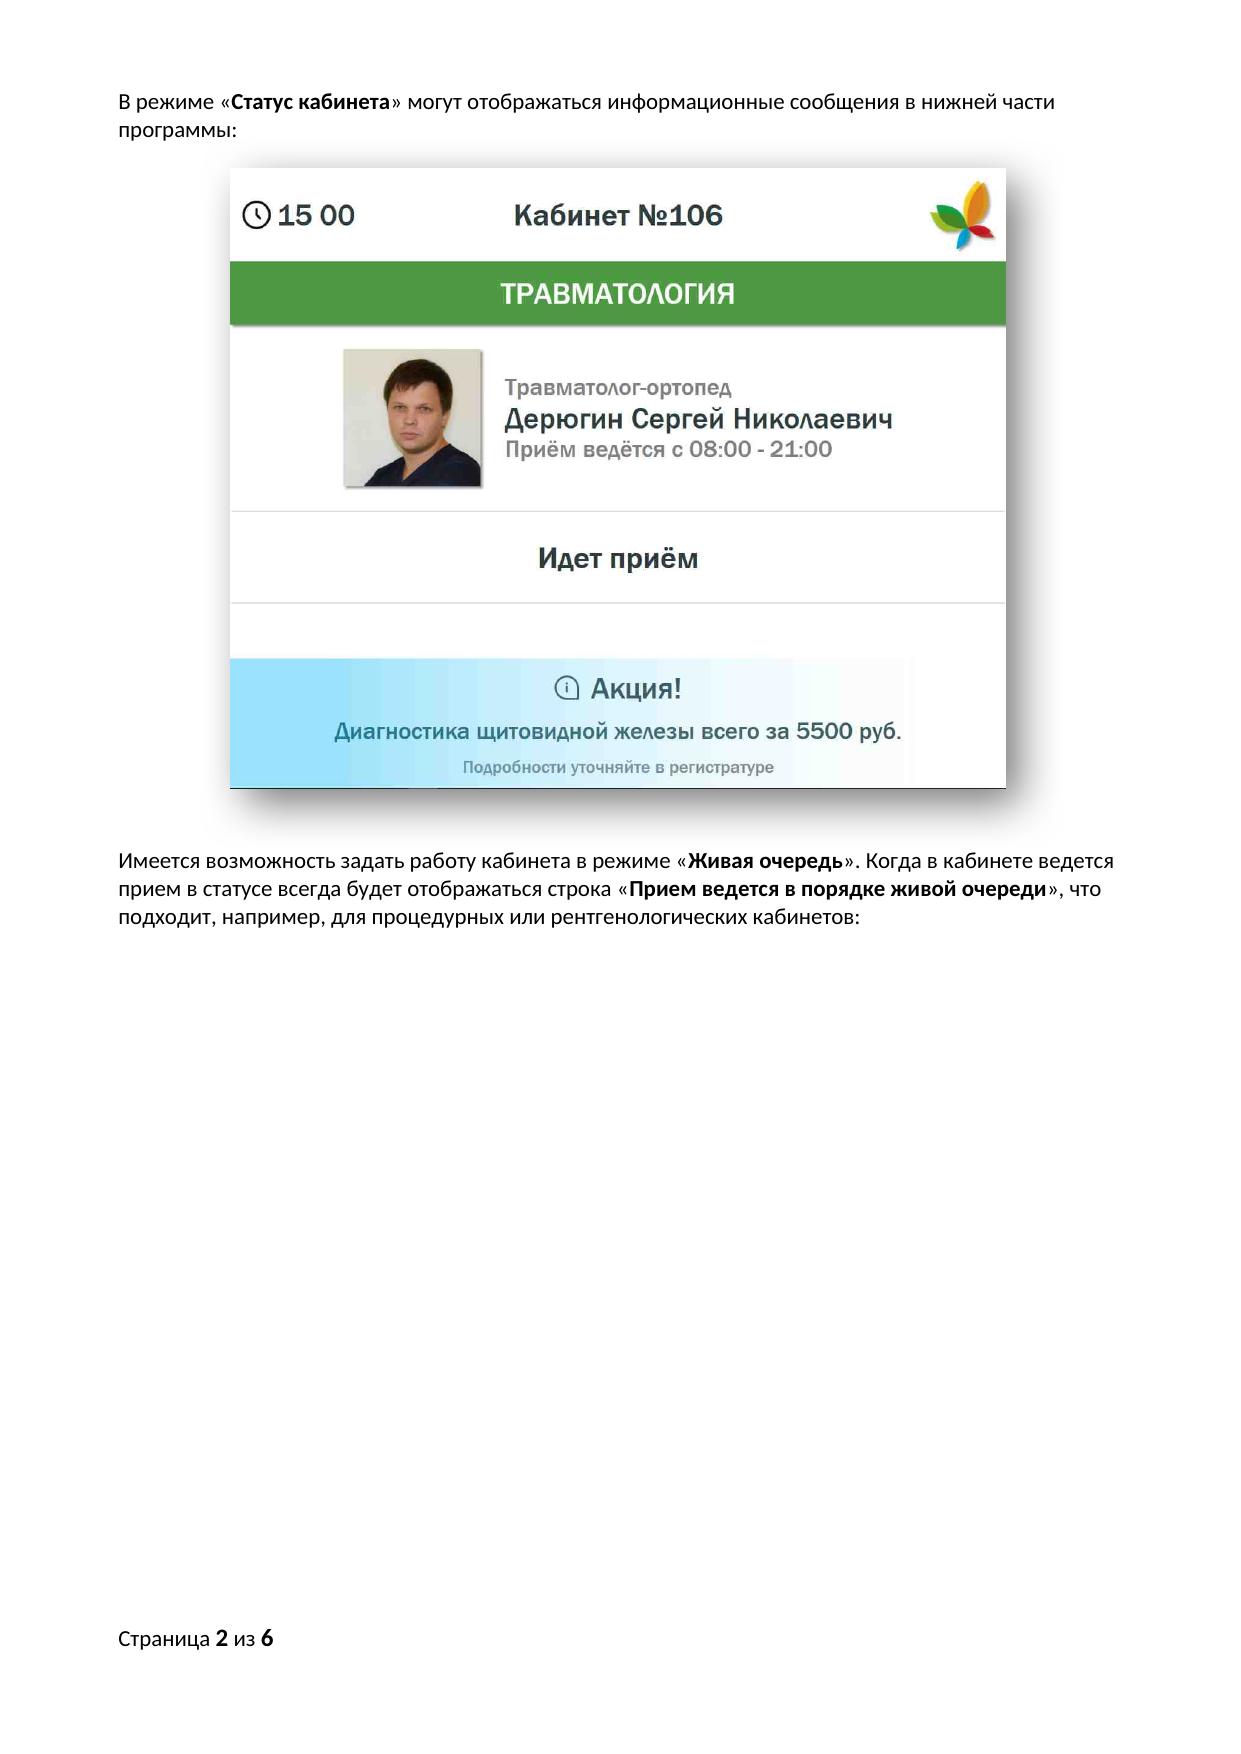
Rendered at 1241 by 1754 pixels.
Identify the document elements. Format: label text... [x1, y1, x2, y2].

picture [230, 168, 1006, 789]
text Имеется возможность задать работу кабинета в режиме «Живая очередь». Когда в кабинете ведется прием в статусе всегда будет отображаться строка «Прием ведется в порядке живой очереди», что подходит, например, для процедурных или рентгенологических кабинетов: [118, 846, 1152, 931]
text В режиме «Статус кабинета» могут отображаться информационные сообщения в нижней части программы: [118, 87, 1152, 143]
